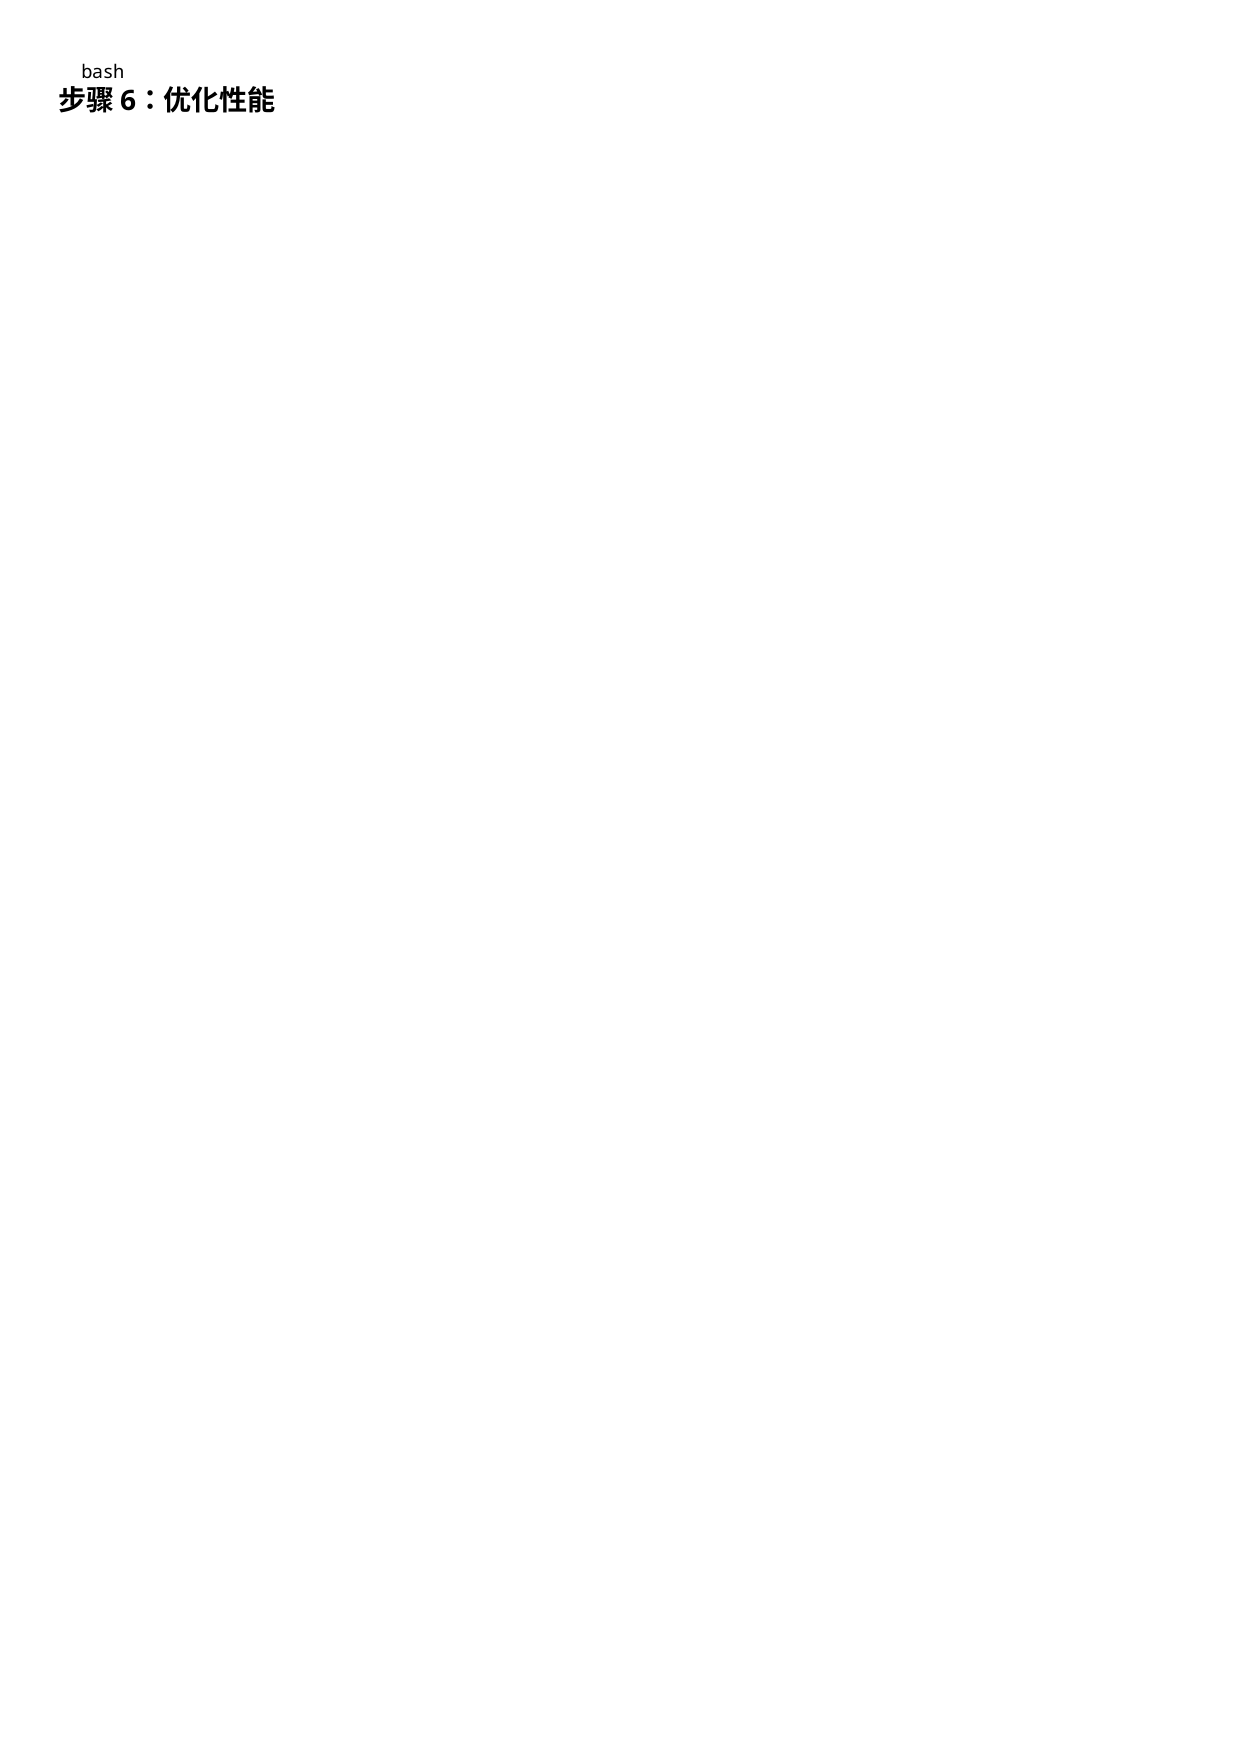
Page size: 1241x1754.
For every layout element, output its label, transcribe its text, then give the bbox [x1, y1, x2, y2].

text 步骤6：优化性能 [58, 87, 1188, 116]
